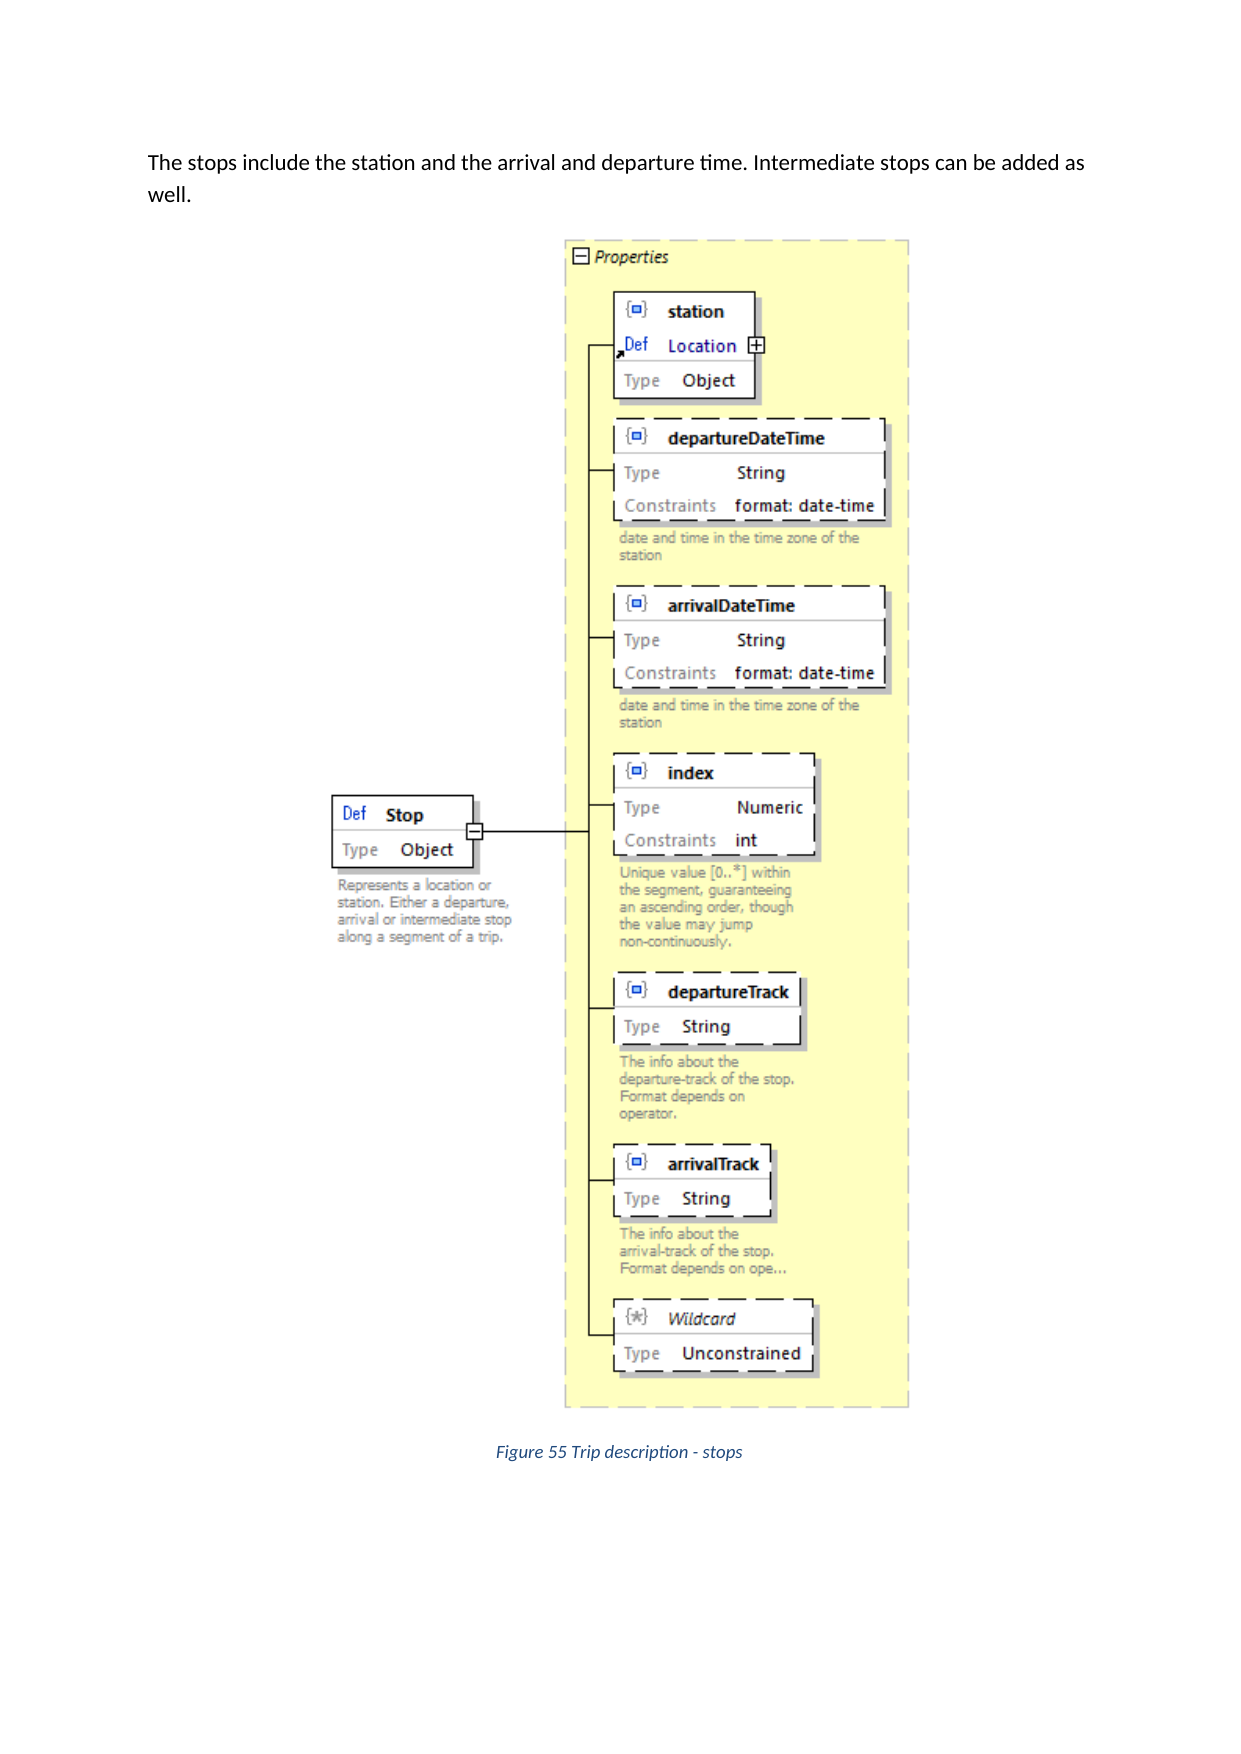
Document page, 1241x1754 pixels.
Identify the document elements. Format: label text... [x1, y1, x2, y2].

text Figure 55 Trip description - stops [148, 1441, 1093, 1463]
text The stops include the station and the arrival and departure time. Intermediate stops can be added as well. [148, 148, 1093, 208]
picture [316, 232, 924, 1416]
